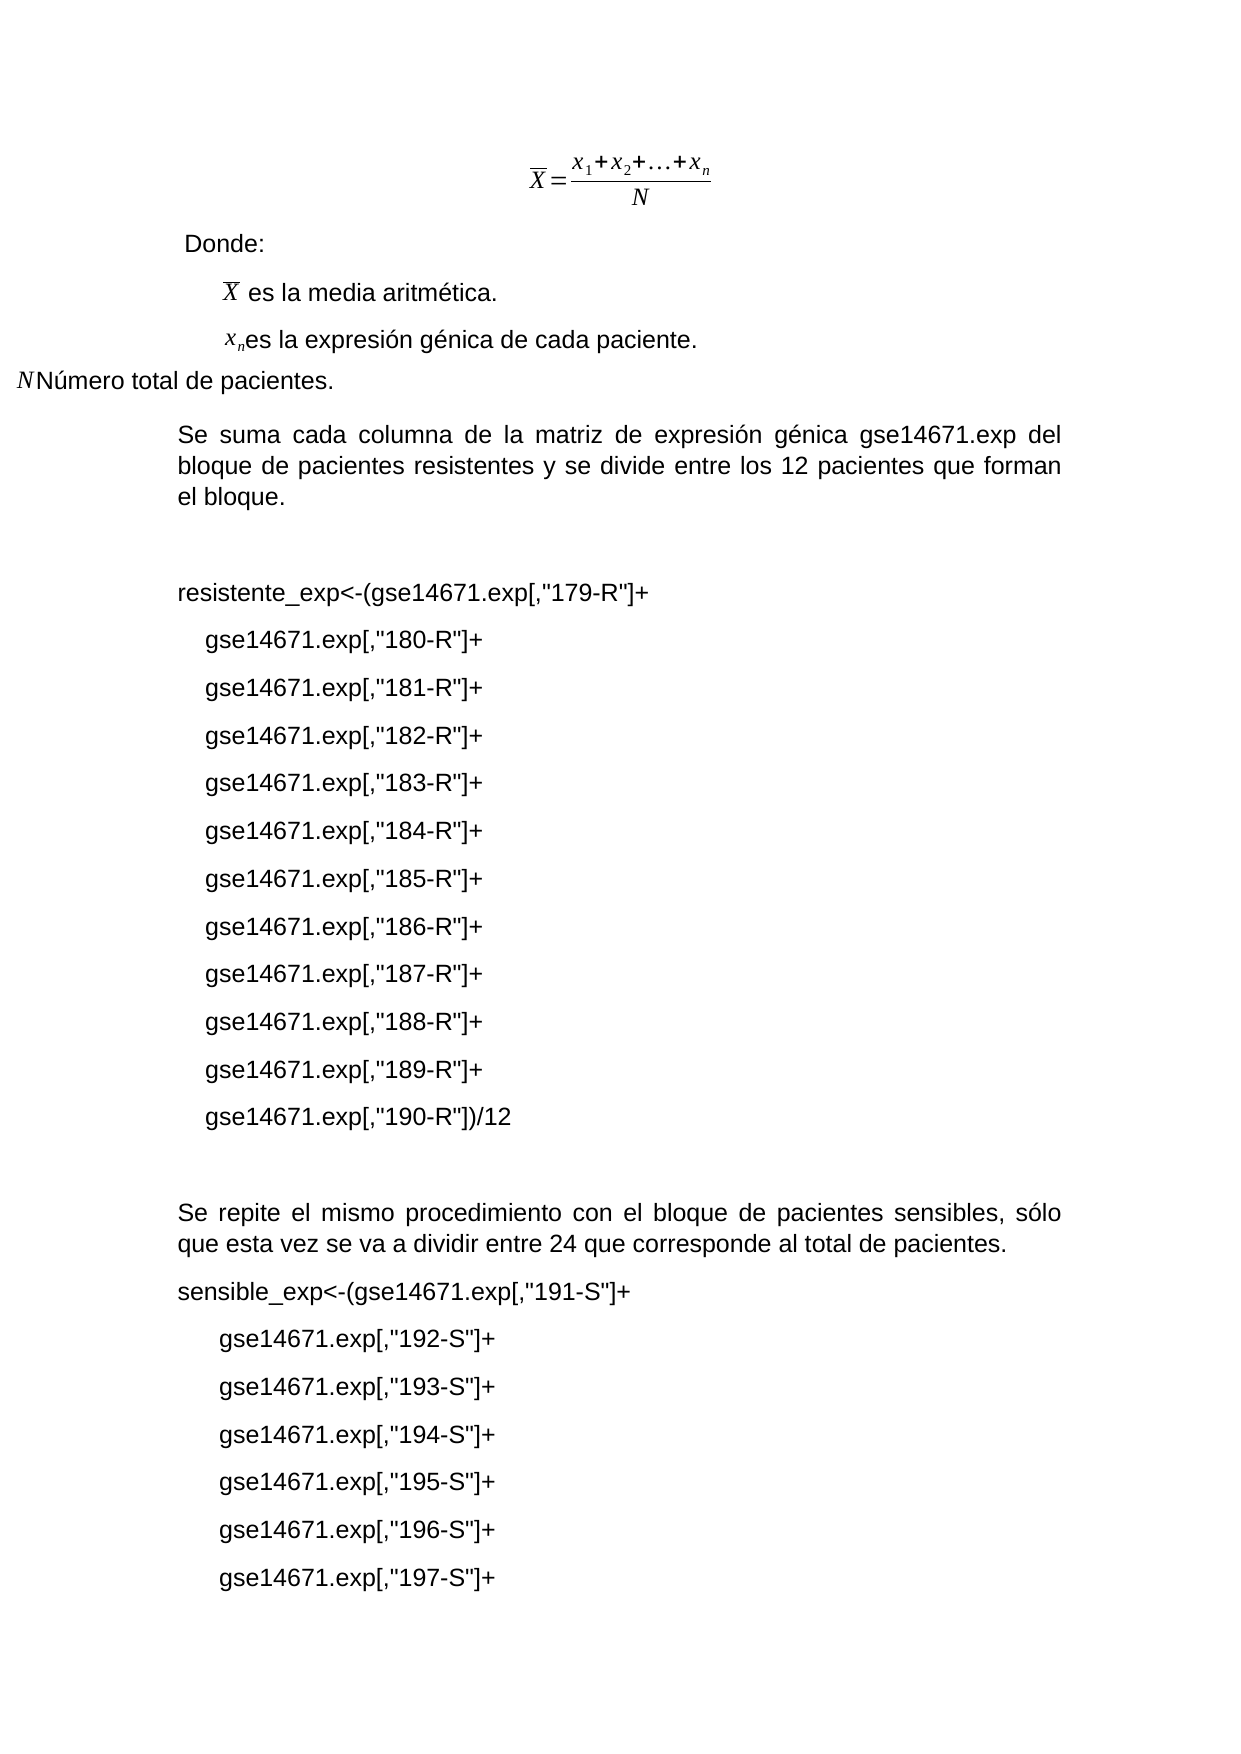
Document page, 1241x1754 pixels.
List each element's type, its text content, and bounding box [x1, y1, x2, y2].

text gse14671.exp[,"180-R"]+ [177, 625, 1063, 654]
text gse14671.exp[,"193-S"]+ [177, 1372, 1063, 1401]
text gse14671.exp[,"197-S"]+ [177, 1563, 1063, 1592]
text gse14671.exp[,"182-R"]+ [177, 721, 1063, 749]
text gse14671.exp[,"192-S"]+ [177, 1324, 1063, 1353]
text Se suma cada columna de la matriz de expresión génica gse14671.exp del bloque de pacientes resistentes y se divide entre los 12 pacientes que forman el bloque. [177, 420, 1063, 511]
text gse14671.exp[,"196-S"]+ [177, 1515, 1063, 1544]
text gse14671.exp[,"185-R"]+ [177, 864, 1063, 893]
text gse14671.exp[,"186-R"]+ [177, 912, 1063, 940]
text gse14671.exp[,"190-R"])/12 [177, 1102, 1063, 1131]
text gse14671.exp[,"187-R"]+ [177, 959, 1063, 988]
text gse14671.exp[,"184-R"]+ [177, 816, 1063, 845]
text sensible_exp<-(gse14671.exp[,"191-S"]+ [177, 1277, 1063, 1305]
text gse14671.exp[,"188-R"]+ [177, 1007, 1063, 1036]
text gse14671.exp[,"183-R"]+ [177, 768, 1063, 797]
text gse14671.exp[,"194-S"]+ [177, 1420, 1063, 1448]
text gse14671.exp[,"181-R"]+ [177, 673, 1063, 702]
text resistente_exp<-(gse14671.exp[,"179-R"]+ [177, 578, 1063, 606]
text gse14671.exp[,"195-S"]+ [177, 1467, 1063, 1496]
text Se repite el mismo procedimiento con el bloque de pacientes sensibles, sólo que esta vez se va a dividir entre 24 que corresponde al total de pacientes. [177, 1198, 1063, 1258]
text gse14671.exp[,"189-R"]+ [177, 1055, 1063, 1083]
text Donde: [177, 229, 1063, 258]
